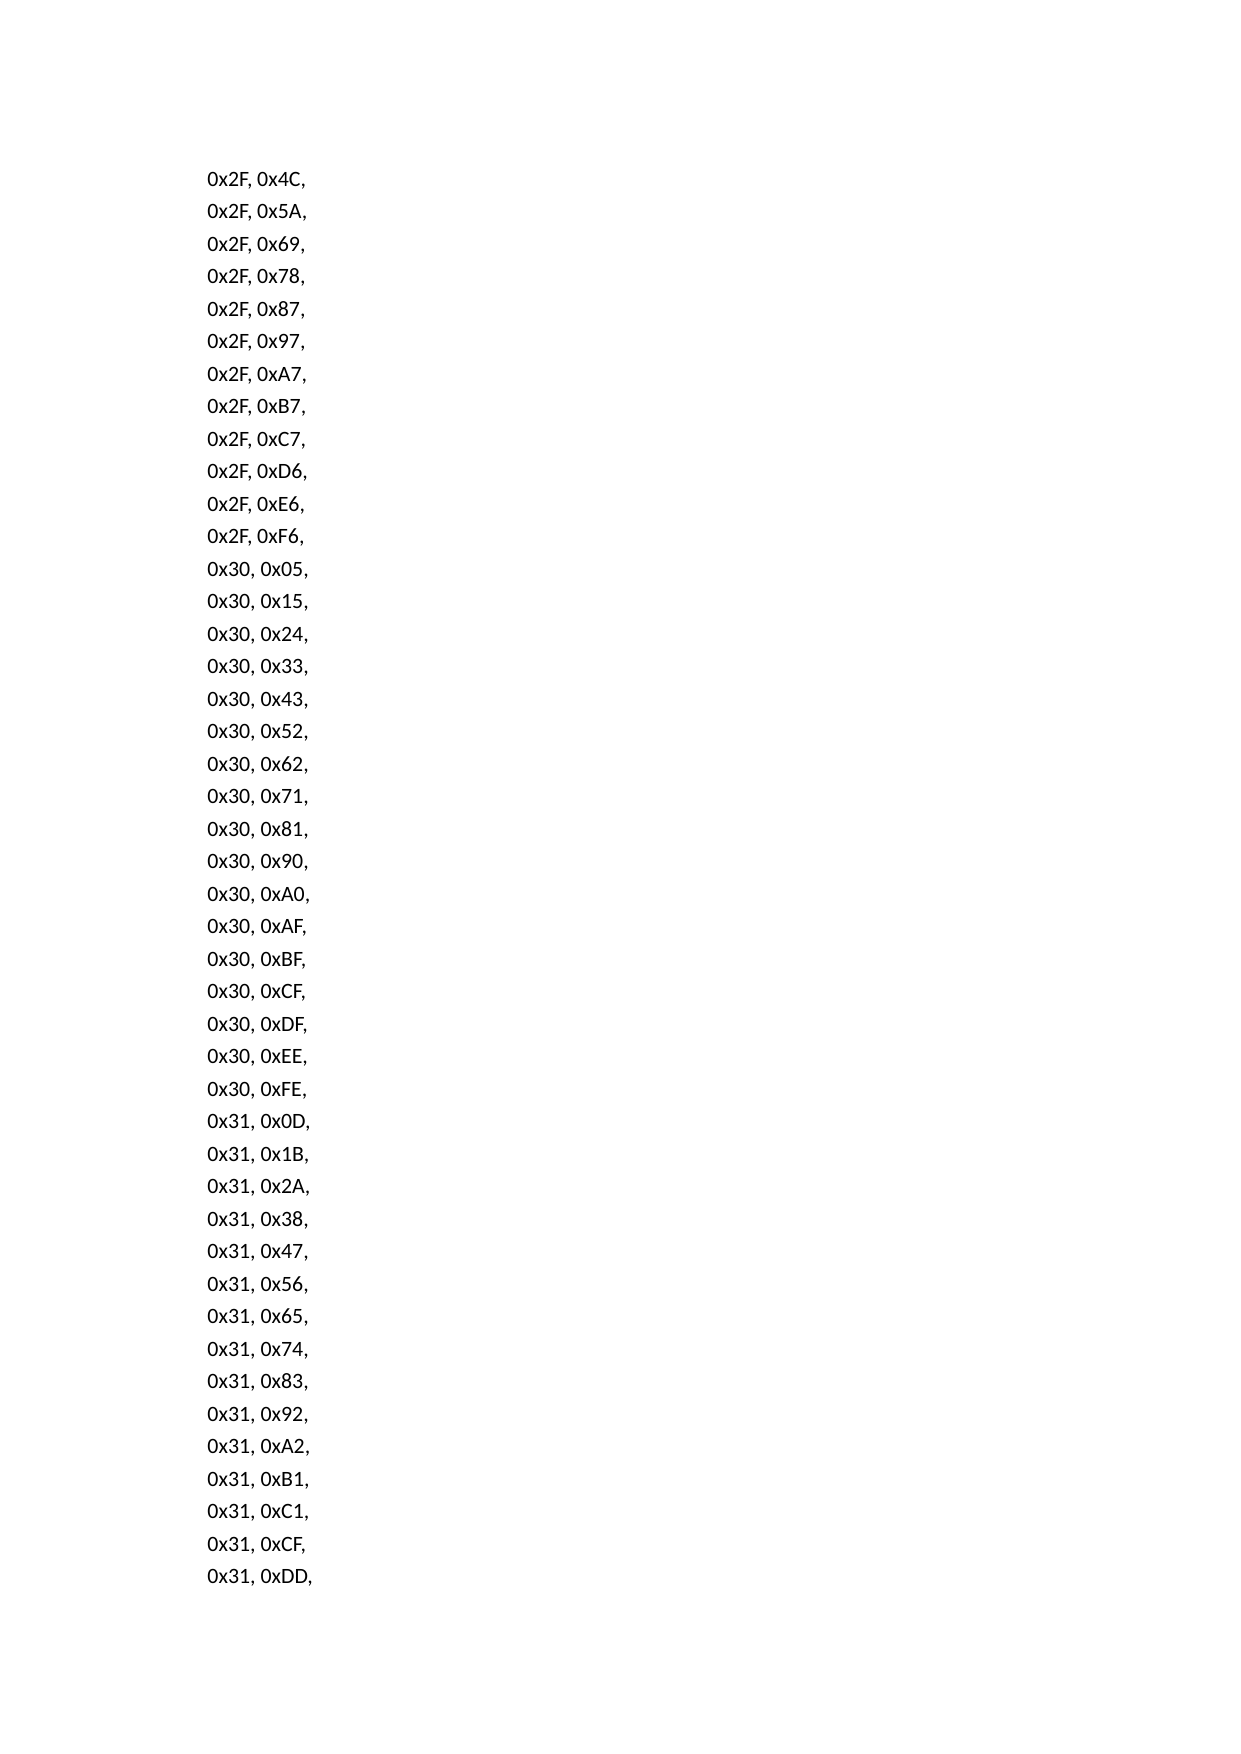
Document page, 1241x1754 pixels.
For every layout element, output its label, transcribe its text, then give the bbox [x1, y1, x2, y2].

text 0x2F, 0x78, [187, 259, 1053, 292]
text 0x30, 0xBF, [187, 942, 1053, 974]
text 0x31, 0x92, [187, 1397, 1053, 1429]
text 0x31, 0x0D, [187, 1104, 1053, 1137]
text 0x31, 0x56, [187, 1267, 1053, 1299]
text 0x30, 0x62, [187, 747, 1053, 779]
text 0x31, 0x74, [187, 1332, 1053, 1364]
text 0x2F, 0x69, [187, 227, 1053, 259]
text 0x30, 0x15, [187, 584, 1053, 617]
text 0x31, 0x38, [187, 1202, 1053, 1234]
text 0x31, 0xA2, [187, 1429, 1053, 1462]
text 0x30, 0x24, [187, 617, 1053, 649]
text 0x2F, 0xF6, [187, 519, 1053, 552]
text 0x31, 0x2A, [187, 1169, 1053, 1202]
text 0x30, 0xA0, [187, 877, 1053, 909]
text 0x30, 0x05, [187, 552, 1053, 584]
text 0x30, 0xEE, [187, 1039, 1053, 1072]
text 0x30, 0x81, [187, 812, 1053, 844]
text 0x30, 0x33, [187, 649, 1053, 682]
text 0x30, 0xDF, [187, 1007, 1053, 1039]
text 0x2F, 0x4C, [187, 162, 1053, 194]
text 0x30, 0xAF, [187, 909, 1053, 942]
text 0x2F, 0xC7, [187, 422, 1053, 454]
text 0x30, 0xFE, [187, 1072, 1053, 1104]
text 0x30, 0x71, [187, 779, 1053, 812]
text 0x30, 0x43, [187, 682, 1053, 714]
text 0x30, 0x52, [187, 714, 1053, 747]
text 0x30, 0x90, [187, 844, 1053, 877]
text 0x30, 0xCF, [187, 974, 1053, 1007]
text 0x2F, 0xD6, [187, 454, 1053, 487]
text 0x31, 0x65, [187, 1299, 1053, 1332]
text 0x2F, 0x97, [187, 324, 1053, 357]
text 0x2F, 0xB7, [187, 389, 1053, 422]
text 0x31, 0x83, [187, 1364, 1053, 1397]
text 0x2F, 0x87, [187, 292, 1053, 324]
text 0x31, 0xDD, [187, 1559, 1053, 1592]
text 0x31, 0xB1, [187, 1462, 1053, 1494]
text 0x31, 0x1B, [187, 1137, 1053, 1169]
text 0x31, 0xC1, [187, 1494, 1053, 1527]
text 0x2F, 0xA7, [187, 357, 1053, 389]
text 0x31, 0xCF, [187, 1527, 1053, 1559]
text 0x2F, 0xE6, [187, 487, 1053, 519]
text 0x31, 0x47, [187, 1234, 1053, 1267]
text 0x2F, 0x5A, [187, 194, 1053, 227]
